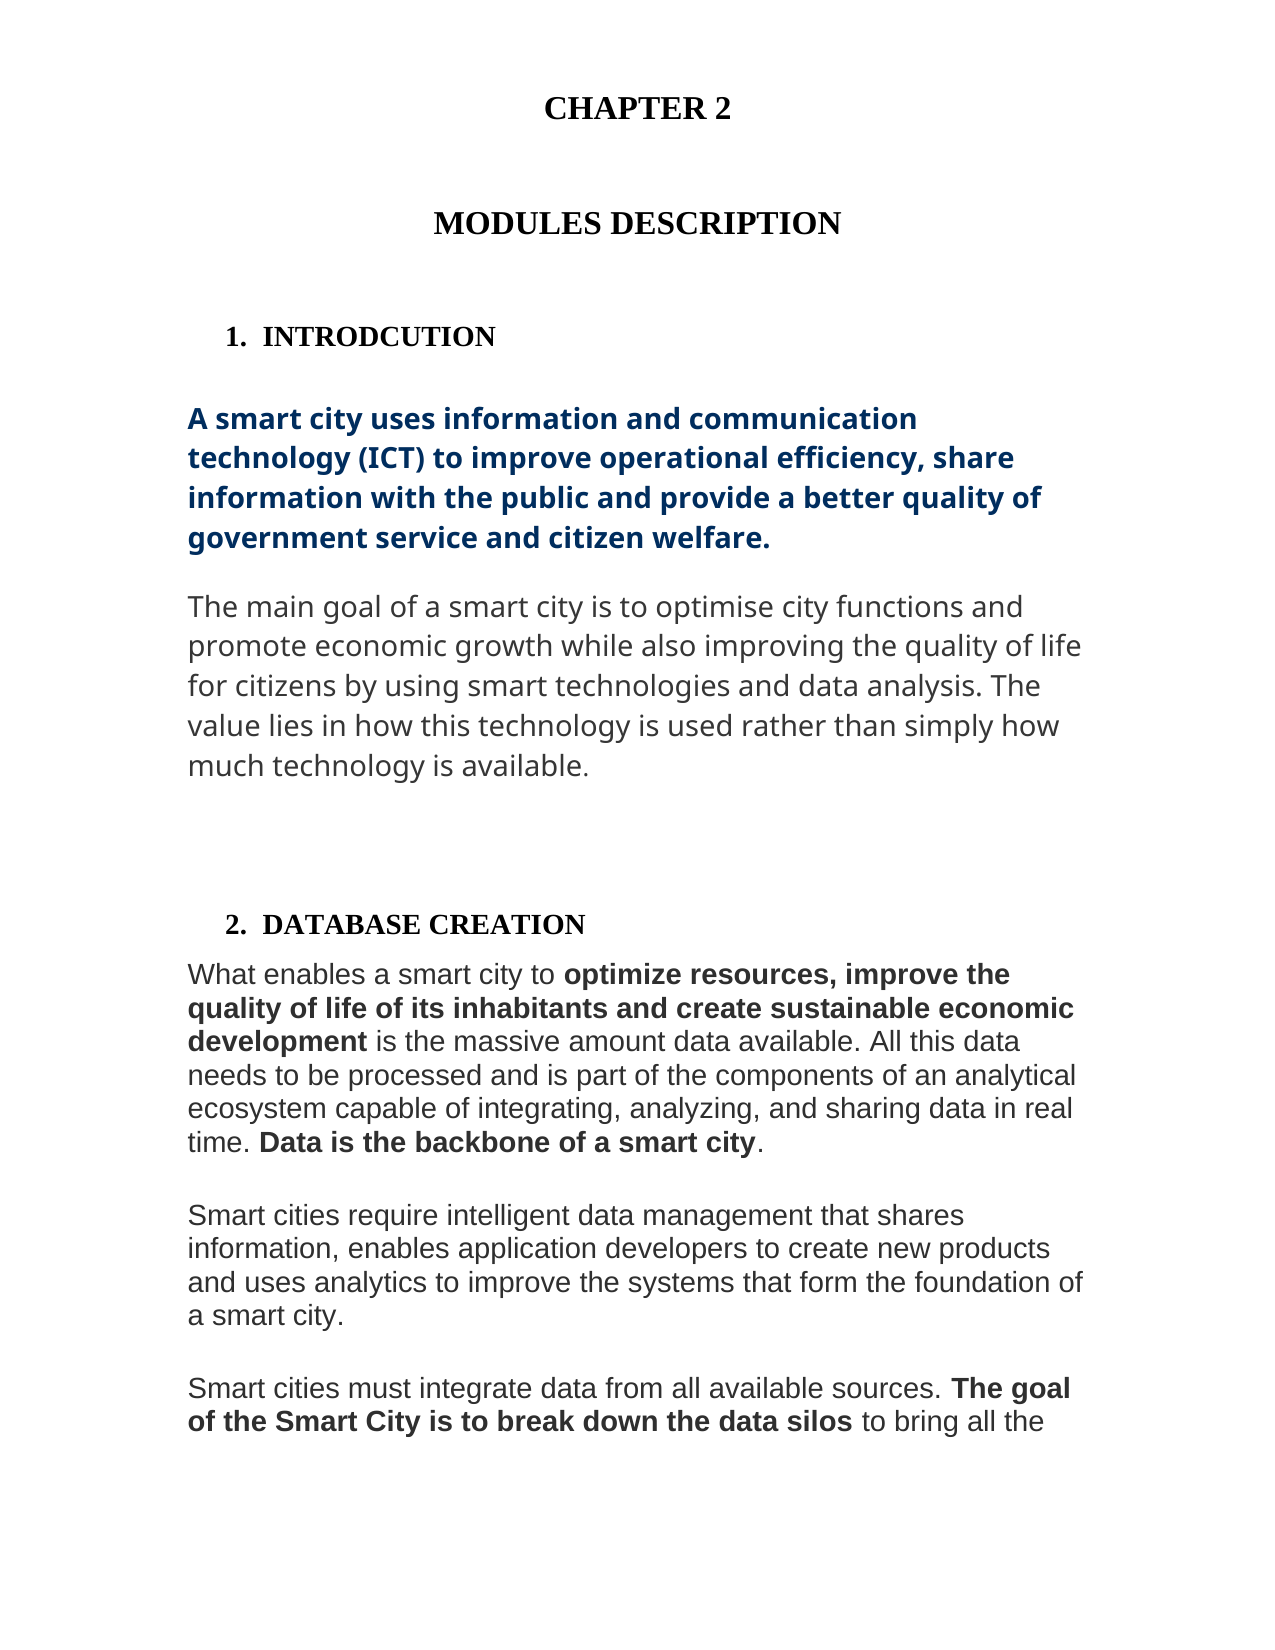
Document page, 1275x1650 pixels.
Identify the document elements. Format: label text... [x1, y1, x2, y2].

list DATABASE CREATION [225, 907, 1087, 941]
text Smart cities require intelligent data management that shares information, enables application developers to create new products and uses analytics to improve the systems that form the foundation of a smart city. [187, 1198, 1087, 1332]
text CHAPTER 2 [187, 89, 1087, 127]
text The main goal of a smart city is to optimise city functions and promote economic growth while also improving the quality of life for citizens by using smart technologies and data analysis. The value lies in how this technology is used rather than simply how much technology is available. [187, 586, 1087, 784]
text What enables a smart city to optimize resources, improve the quality of life of its inhabitants and create sustainable economic development is the massive amount data available. All this data needs to be processed and is part of the components of an analytical ecosystem capable of integrating, analyzing, and sharing data in real time. Data is the backbone of a smart city. [187, 957, 1087, 1159]
text MODULES DESCRIPTION [187, 204, 1087, 242]
text A smart city uses information and communication technology (ICT) to improve operational efficiency, share information with the public and provide a better quality of government service and citizen welfare. [187, 398, 1087, 557]
list INTRODCUTION [225, 319, 1087, 352]
